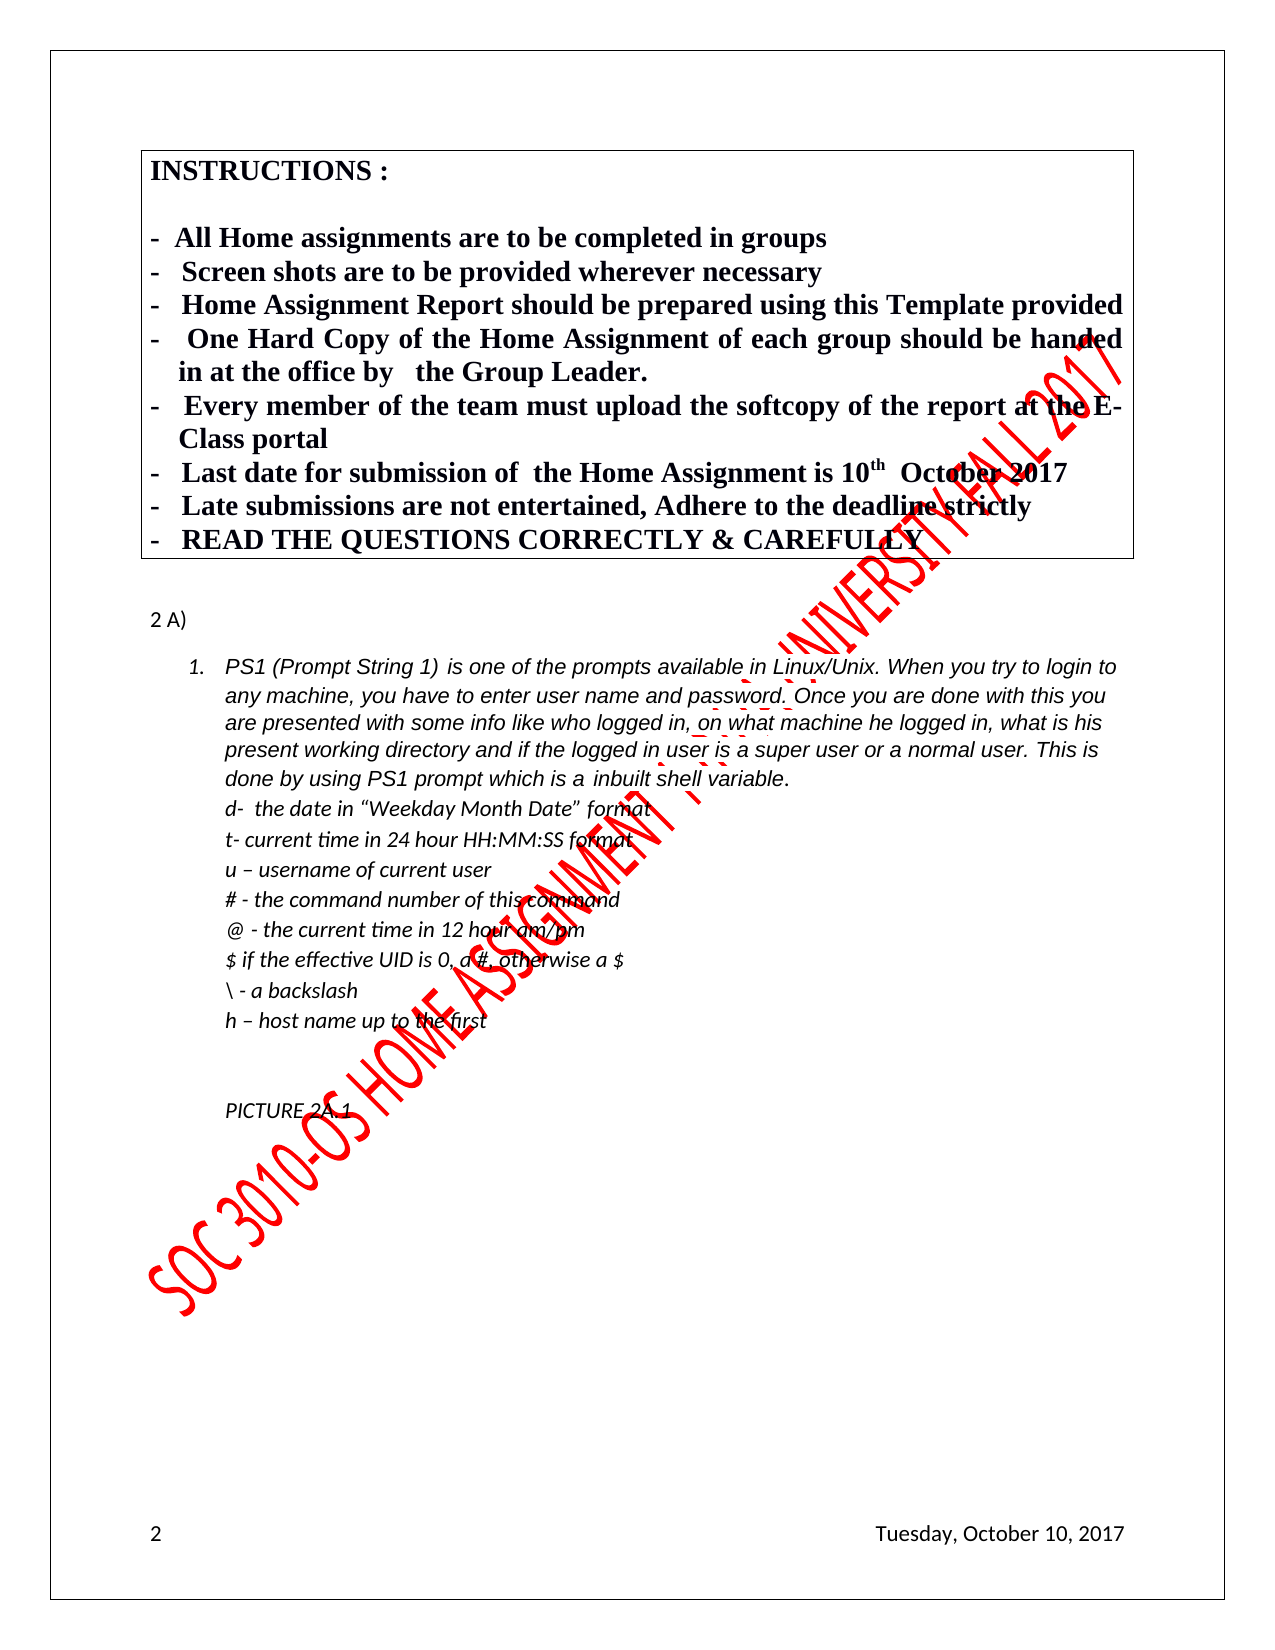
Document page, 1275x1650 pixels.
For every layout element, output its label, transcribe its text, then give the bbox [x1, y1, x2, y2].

text - One Hard Copy of the Home Assignment of each group should be handed in at the office by the Group Leader. [150, 321, 1125, 388]
text - READ THE QUESTIONS CORRECTLY & CAREFULLY [142, 519, 1133, 558]
text 2 A) [150, 606, 1125, 634]
text - Late submissions are not entertained, Adhere to the deadline strictly [150, 488, 1125, 519]
text - Every member of the team must upload the softcopy of the report at the E-Class portal [150, 388, 1125, 455]
list t- current time in 24 hour HH:MM:SS format [225, 825, 1125, 853]
list h – host name up to the first [225, 1006, 1125, 1034]
text INSTRUCTIONS : [142, 151, 1133, 187]
list PICTURE 2A.1 [225, 1097, 1125, 1124]
text - All Home assignments are to be completed in groups [150, 220, 1125, 254]
list # - the command number of this command [225, 885, 1125, 913]
text - Screen shots are to be provided wherever necessary [150, 254, 1125, 287]
list PS1 (Prompt String 1) is one of the prompts available in Linux/Unix. When you try to login to any machine, you have to enter user name and password. Once you are done with this you are presented with some info like who logged in, on what machine he logged in, what is his present working directory and if the logged in user is a super user or a normal user. This is done by using PS1 prompt which is a inbuilt shell variable. [187, 652, 1125, 792]
list d- the date in “Weekday Month Date” format [225, 794, 1125, 822]
text - Home Assignment Report should be prepared using this Template provided [150, 287, 1125, 321]
list u – username of current user [225, 855, 1125, 883]
list @ - the current time in 12 hour am/pm [225, 915, 1125, 943]
text - Last date for submission of the Home Assignment is 10th October 2017 [150, 455, 1125, 488]
list \ - a backslash [225, 976, 1125, 1004]
list $ if the effective UID is 0, a #, otherwise a $ [225, 946, 1125, 973]
